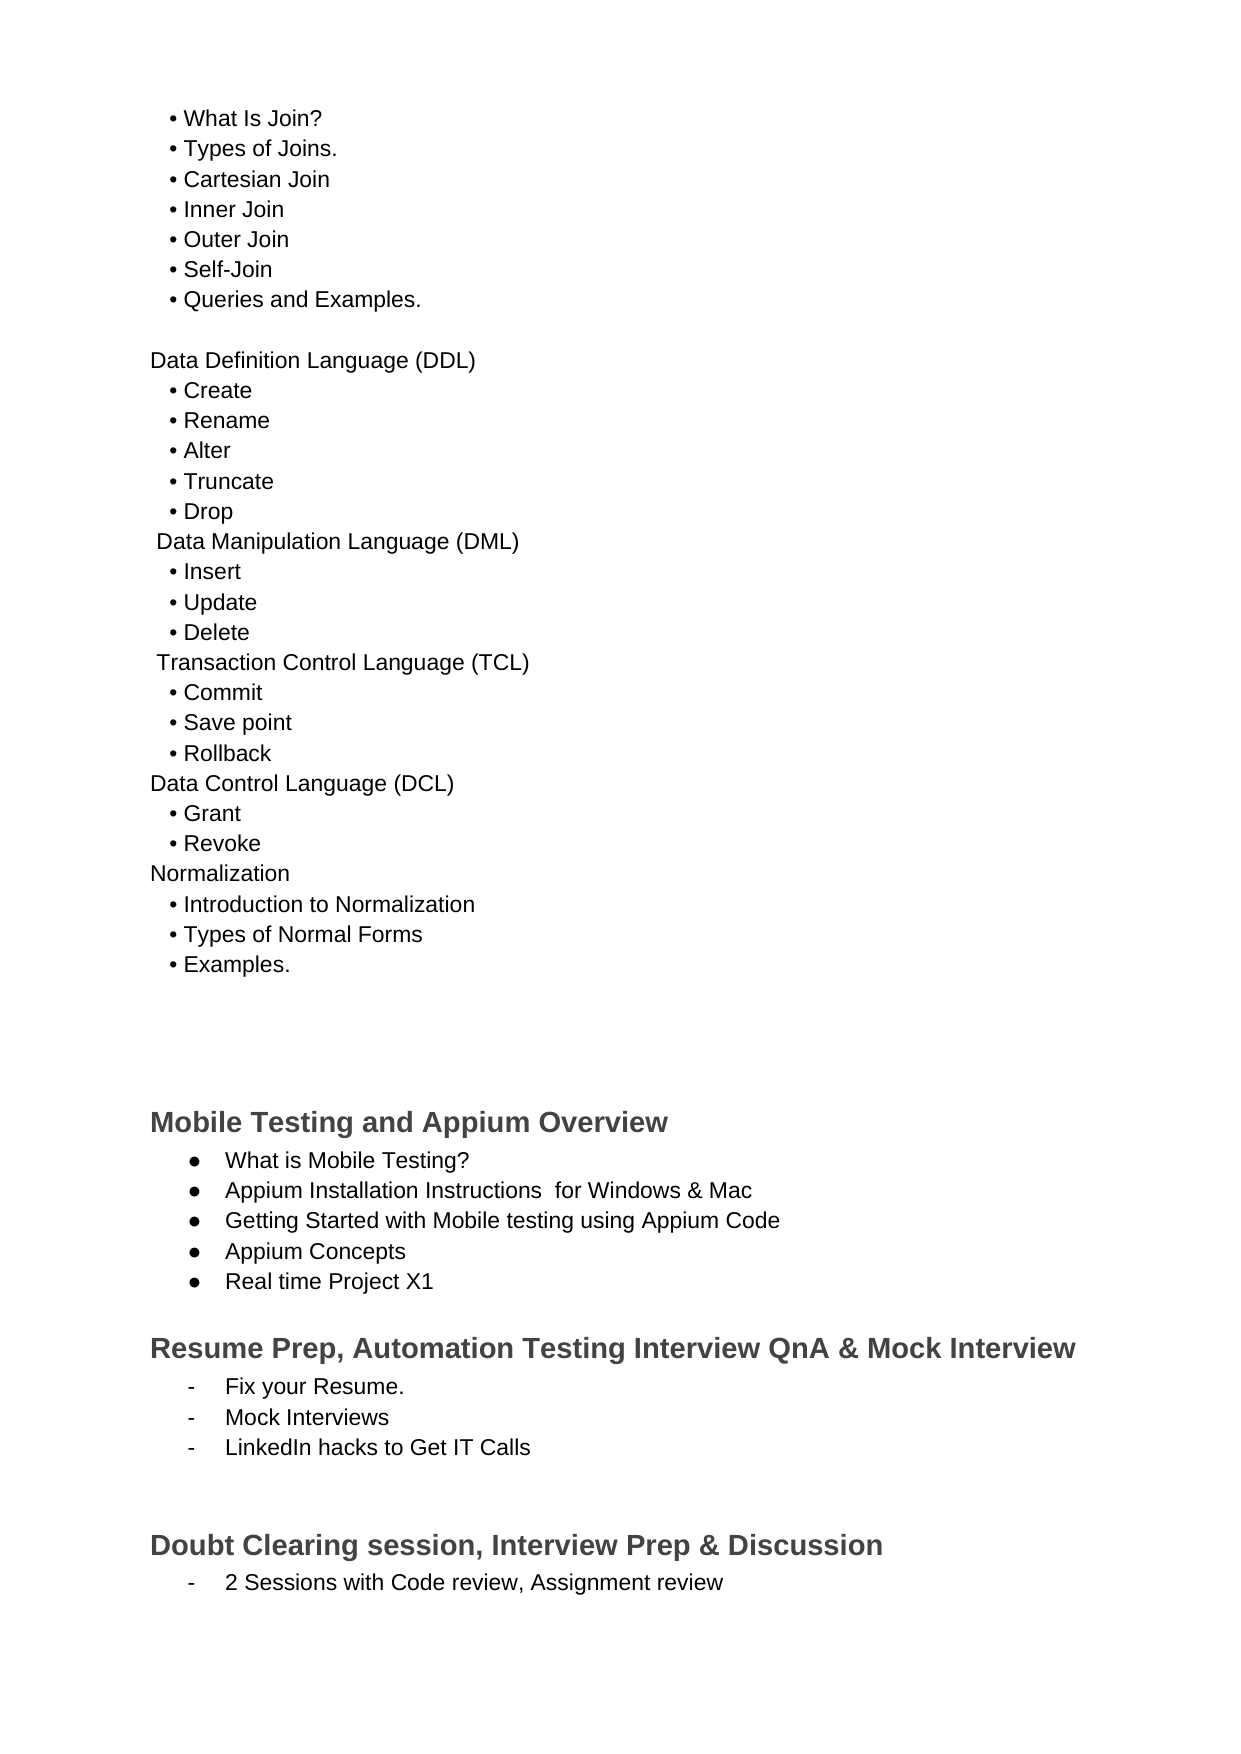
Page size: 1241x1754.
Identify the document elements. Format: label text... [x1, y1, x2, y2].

subtitle Resume Prep, Automation Testing Interview QnA & Mock Interview [150, 1331, 1090, 1365]
list LinkedIn hacks to Get IT Calls [187, 1434, 1090, 1460]
text • Delete [150, 619, 1090, 645]
text • Grant [150, 800, 1090, 826]
list Appium Installation Instructions for Windows & Mac [187, 1177, 1090, 1204]
text • Drop [150, 498, 1090, 524]
text • Commit [150, 679, 1090, 706]
text • Insert [150, 558, 1090, 585]
text • Self-Join [150, 256, 1090, 283]
list Real time Project X1 [187, 1268, 1090, 1294]
text • Update [150, 588, 1090, 615]
text • Outer Join [150, 226, 1090, 252]
subtitle Doubt Clearing session, Interview Prep & Discussion [150, 1527, 1090, 1561]
text • Revoke [150, 830, 1090, 857]
text • Rename [150, 407, 1090, 434]
list Mock Interviews [187, 1403, 1090, 1430]
list Appium Concepts [187, 1238, 1090, 1264]
subtitle Mobile Testing and Appium Overview [150, 1105, 1090, 1139]
text • Types of Joins. [150, 135, 1090, 162]
list Getting Started with Mobile testing using Appium Code [187, 1207, 1090, 1234]
text Data Control Language (DCL) [150, 770, 1090, 796]
text • Introduction to Normalization [150, 891, 1090, 917]
text • Examples. [150, 951, 1090, 977]
text • Types of Normal Forms [150, 921, 1090, 947]
text • Save point [150, 709, 1090, 736]
list Fix your Resume. [187, 1373, 1090, 1400]
text • Create [150, 377, 1090, 403]
text • What Is Join? [150, 105, 1090, 132]
text • Queries and Examples. [150, 286, 1090, 313]
list 2 Sessions with Code review, Assignment review [187, 1569, 1090, 1596]
text Data Manipulation Language (DML) [150, 528, 1090, 554]
text • Inner Join [150, 196, 1090, 222]
text Data Definition Language (DDL) [150, 347, 1090, 373]
text Normalization [150, 860, 1090, 887]
text • Truncate [150, 468, 1090, 494]
text Transaction Control Language (TCL) [150, 649, 1090, 675]
list What is Mobile Testing? [187, 1147, 1090, 1173]
text • Cartesian Join [150, 166, 1090, 192]
text • Rollback [150, 739, 1090, 766]
text • Alter [150, 437, 1090, 464]
